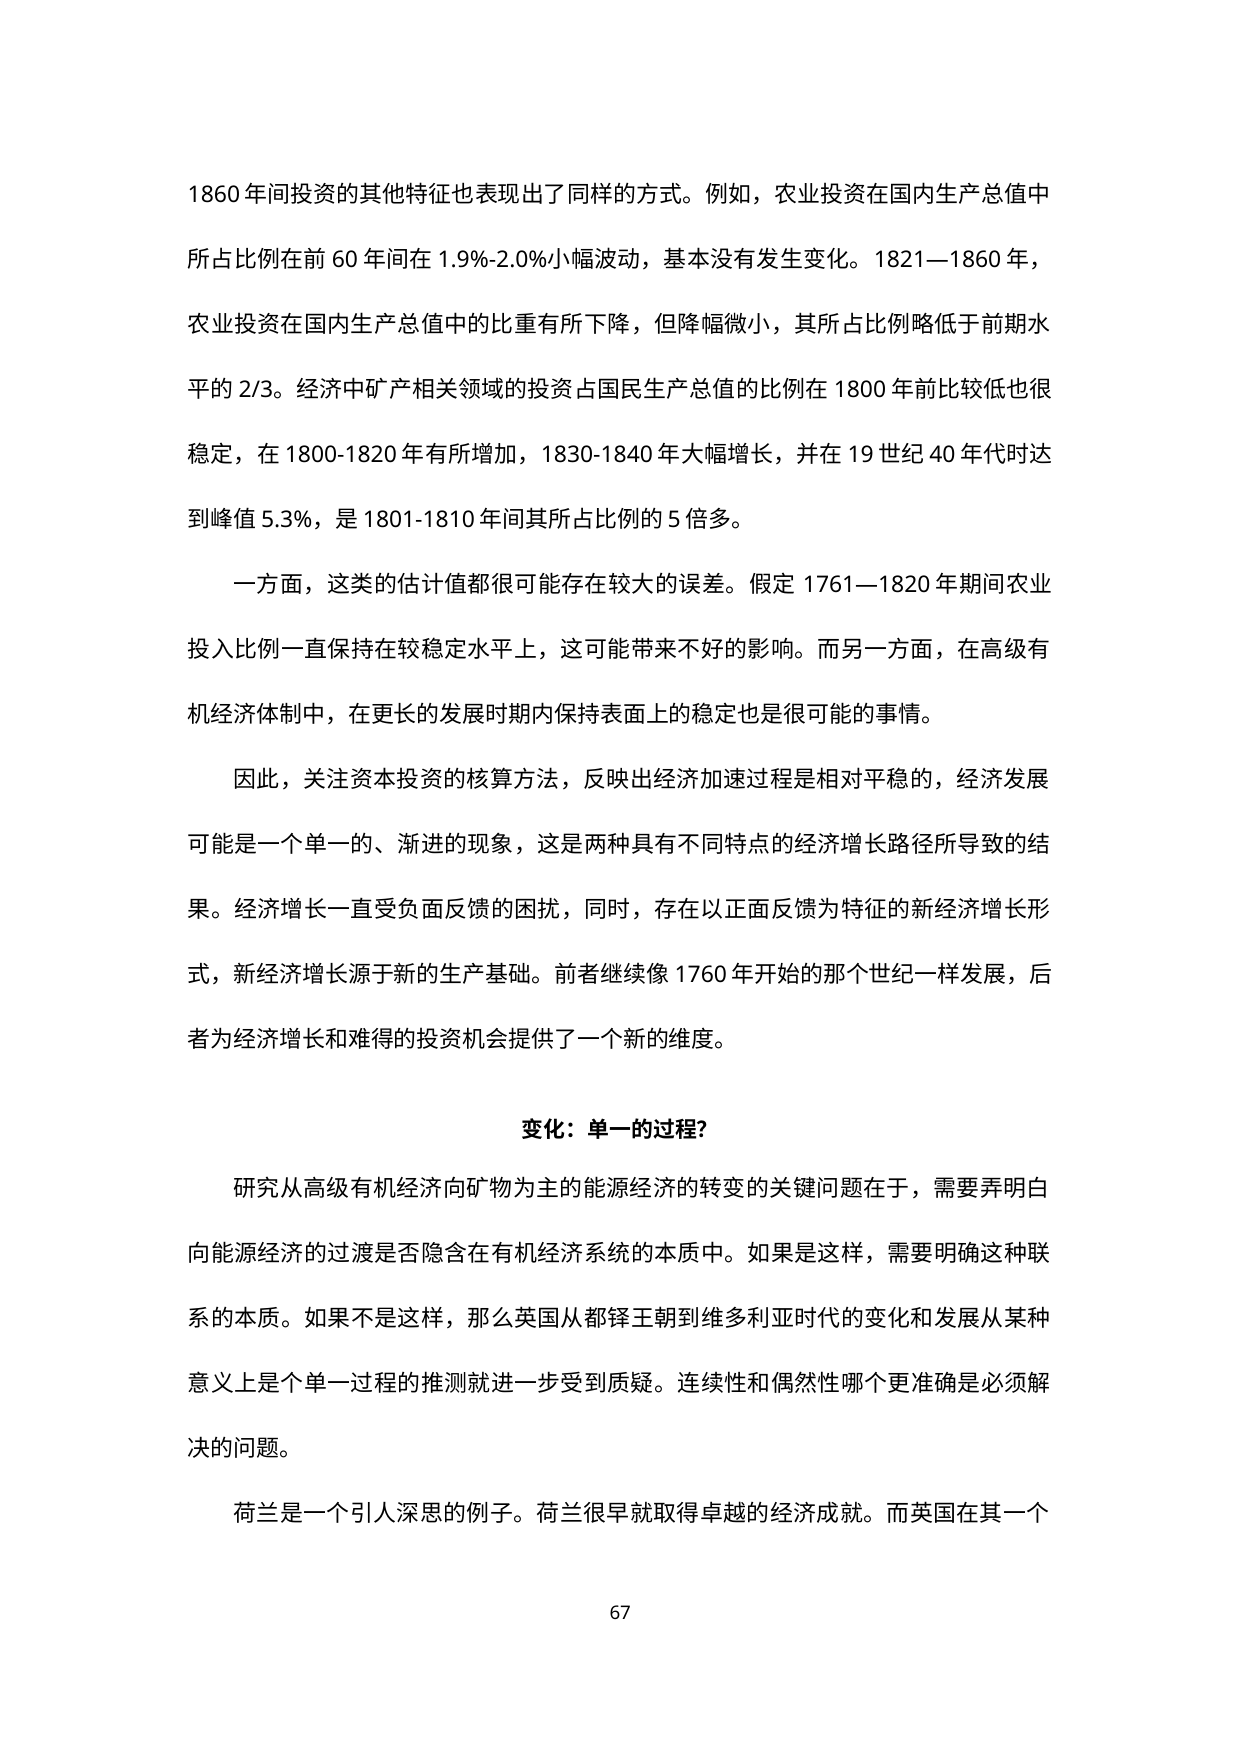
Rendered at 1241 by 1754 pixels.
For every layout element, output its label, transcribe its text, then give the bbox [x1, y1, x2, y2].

subtitle 变化：单一的过程？ [187, 1112, 1053, 1144]
text 因此，关注资本投资的核算方法，反映出经济加速过程是相对平稳的，经济发展可能是一个单一的、渐进的现象，这是两种具有不同特点的经济增长路径所导致的结果。经济增长一直受负面反馈的困扰，同时，存在以正面反馈为特征的新经济增长形式，新经济增长源于新的生产基础。前者继续像1760年开始的那个世纪一样发展，后者为经济增长和难得的投资机会提供了一个新的维度。 [187, 745, 1053, 1070]
text 一方面，这类的估计值都很可能存在较大的误差。假定1761—1820年期间农业投入比例一直保持在较稳定水平上，这可能带来不好的影响。而另一方面，在高级有机经济体制中，在更长的发展时期内保持表面上的稳定也是很可能的事情。 [187, 550, 1053, 745]
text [187, 160, 1053, 550]
text 研究从高级有机经济向矿物为主的能源经济的转变的关键问题在于，需要弄明白向能源经济的过渡是否隐含在有机经济系统的本质中。如果是这样，需要明确这种联系的本质。如果不是这样，那么英国从都铎王朝到维多利亚时代的变化和发展从某种意义上是个单一过程的推测就进一步受到质疑。连续性和偶然性哪个更准确是必须解决的问题。 [187, 1154, 1053, 1479]
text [187, 1479, 1053, 1544]
